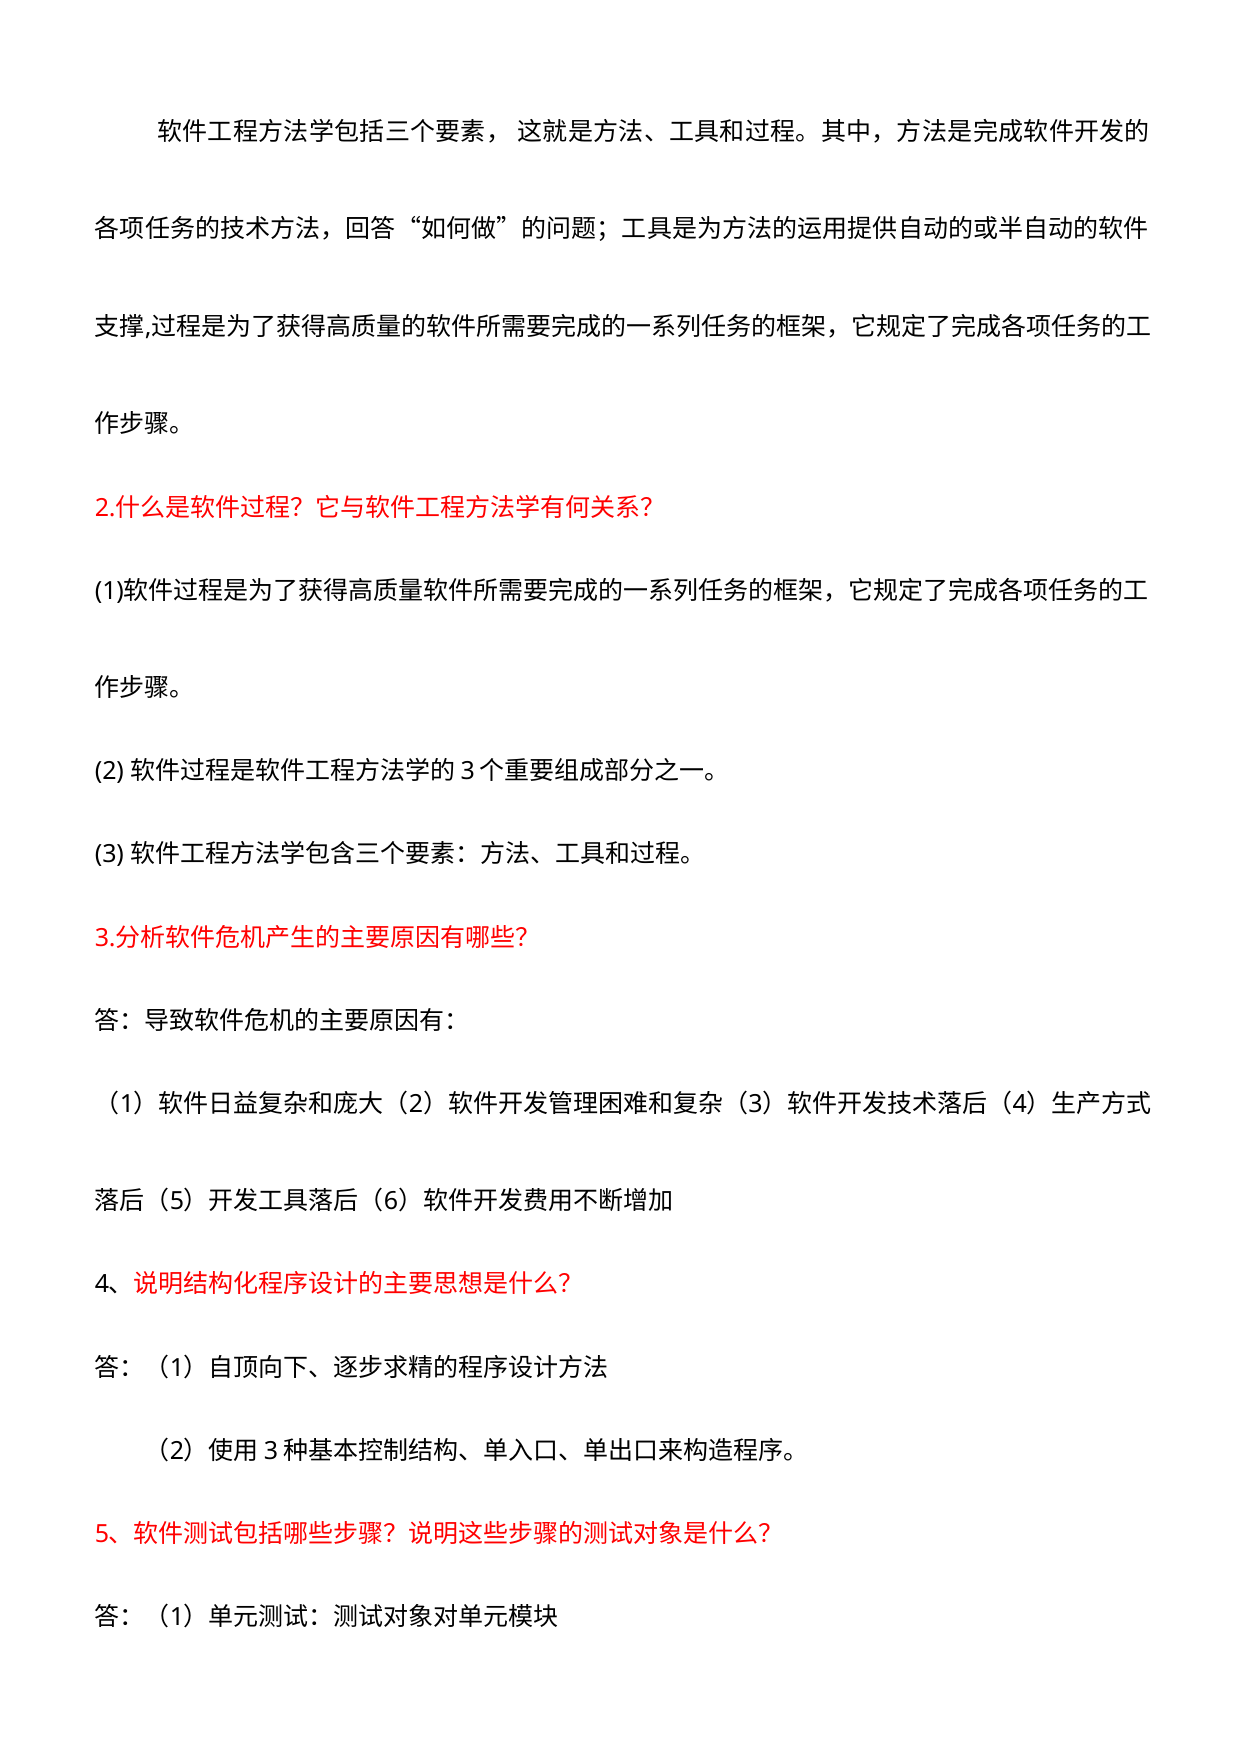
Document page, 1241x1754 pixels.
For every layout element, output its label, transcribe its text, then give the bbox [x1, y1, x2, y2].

text 5、软件测试包括哪些步骤？说明这些步骤的测试对象是什么？ [94, 1499, 1152, 1564]
text （1）软件日益复杂和庞大（2）软件开发管理困难和复杂（3）软件开发技术落后（4）生产方式落后（5）开发工具落后（6）软件开发费用不断增加 [94, 1069, 1152, 1231]
text 答：（1）单元测试：测试对象对单元模块 [94, 1582, 1152, 1647]
text (1)软件过程是为了获得高质量软件所需要完成的一系列任务的框架，它规定了完成各项任务的工作步骤。 [94, 556, 1152, 718]
text 答：导致软件危机的主要原因有： [94, 986, 1152, 1051]
text (3) 软件工程方法学包含三个要素：方法、工具和过程。 [94, 819, 1152, 884]
text 2.什么是软件过程？它与软件工程方法学有何关系？ [94, 473, 1152, 538]
text 4、说明结构化程序设计的主要思想是什么？ [94, 1249, 1152, 1314]
text 软件工程方法学包括三个要素， 这就是方法、工具和过程。其中，方法是完成软件开发的各项任务的技术方法，回答“如何做”的问题；工具是为方法的运用提供自动的或半自动的软件支撑,过程是为了获得高质量的软件所需要完成的一系列任务的框架，它规定了完成各项任务的工作步骤。 [94, 97, 1152, 454]
text 3.分析软件危机产生的主要原因有哪些？ [94, 903, 1152, 968]
text 答：（1）自顶向下、逐步求精的程序设计方法 [94, 1333, 1152, 1398]
text （2）使用3种基本控制结构、单入口、单出口来构造程序。 [94, 1416, 1152, 1481]
text (2) 软件过程是软件工程方法学的3个重要组成部分之一。 [94, 736, 1152, 801]
